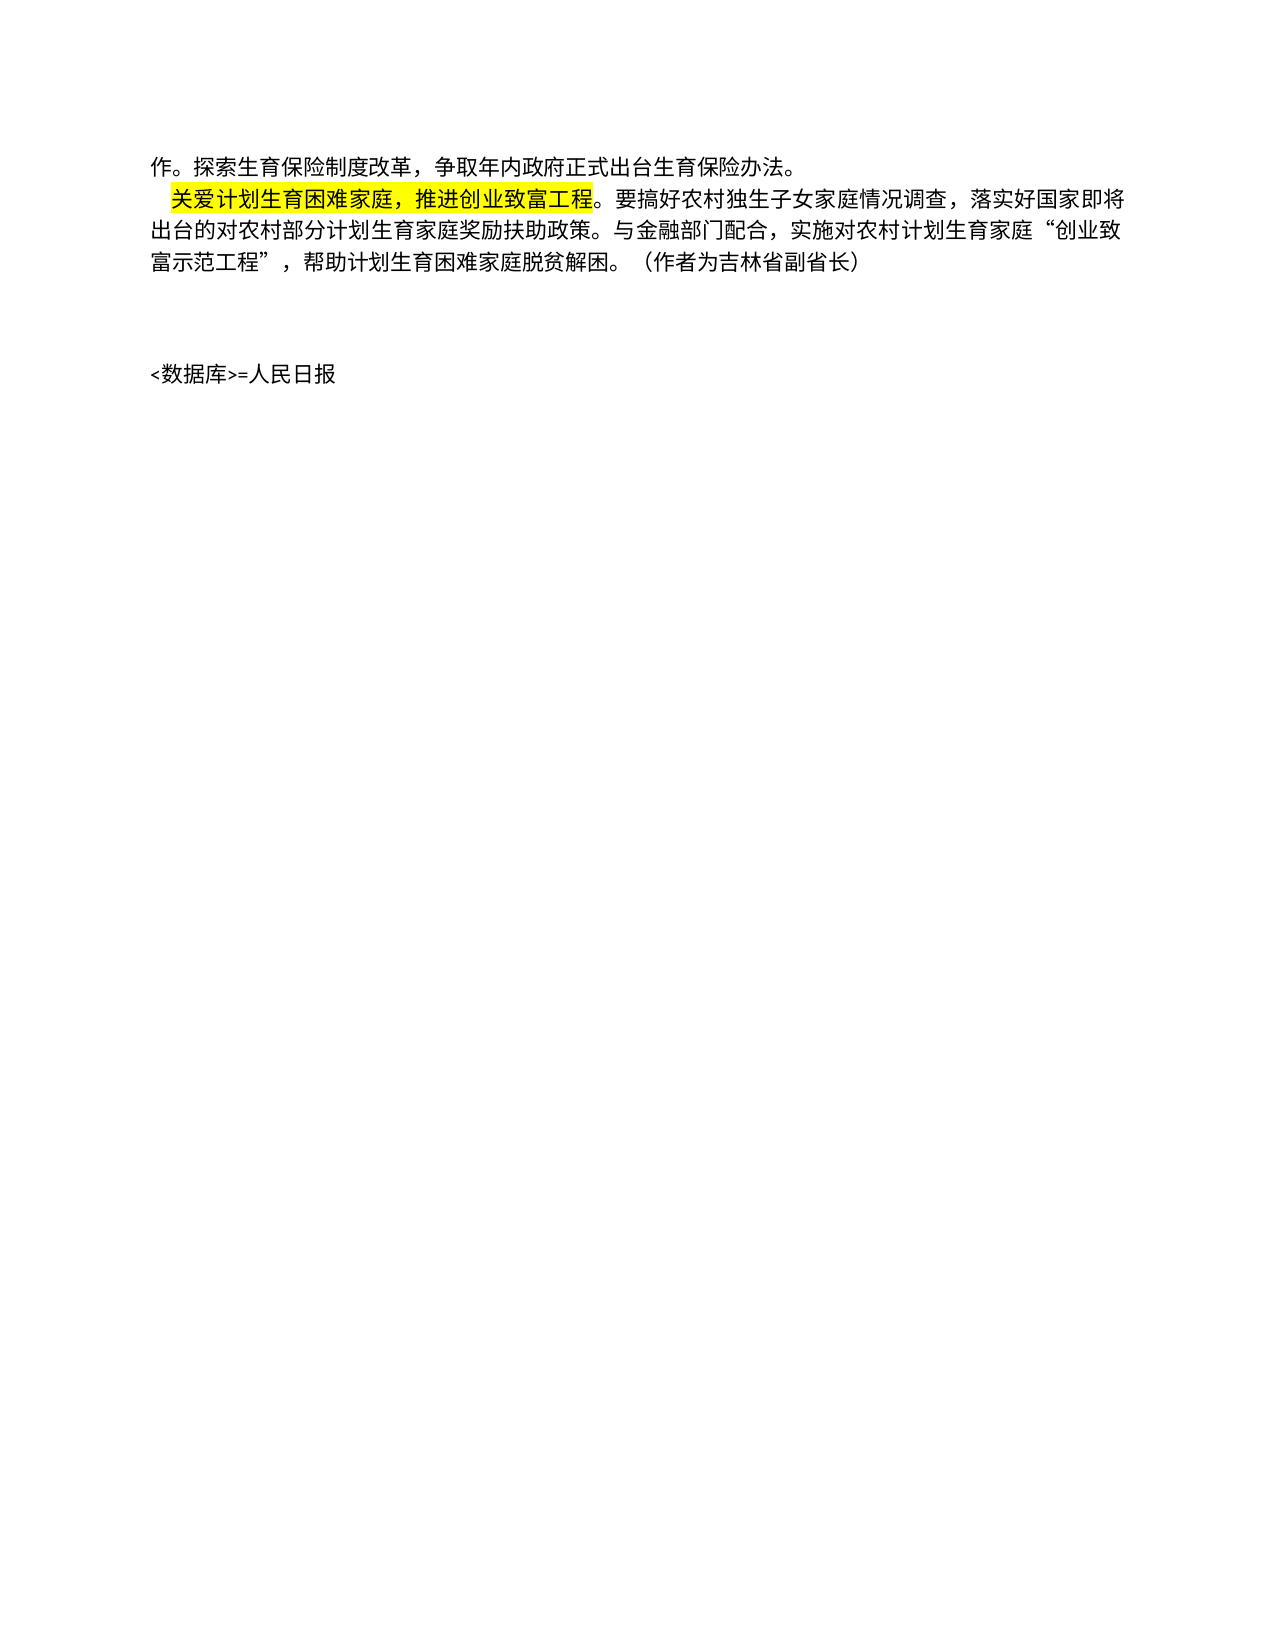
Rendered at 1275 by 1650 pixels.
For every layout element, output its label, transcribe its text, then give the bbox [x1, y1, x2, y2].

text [150, 150, 1125, 182]
text 关爱计划生育困难家庭，推进创业致富工程。要搞好农村独生子女家庭情况调查，落实好国家即将出台的对农村部分计划生育家庭奖励扶助政策。与金融部门配合，实施对农村计划生育家庭“创业致富示范工程”，帮助计划生育困难家庭脱贫解困。（作者为吉林省副省长） [150, 182, 1125, 277]
text <数据库>=人民日报 [150, 357, 1125, 388]
